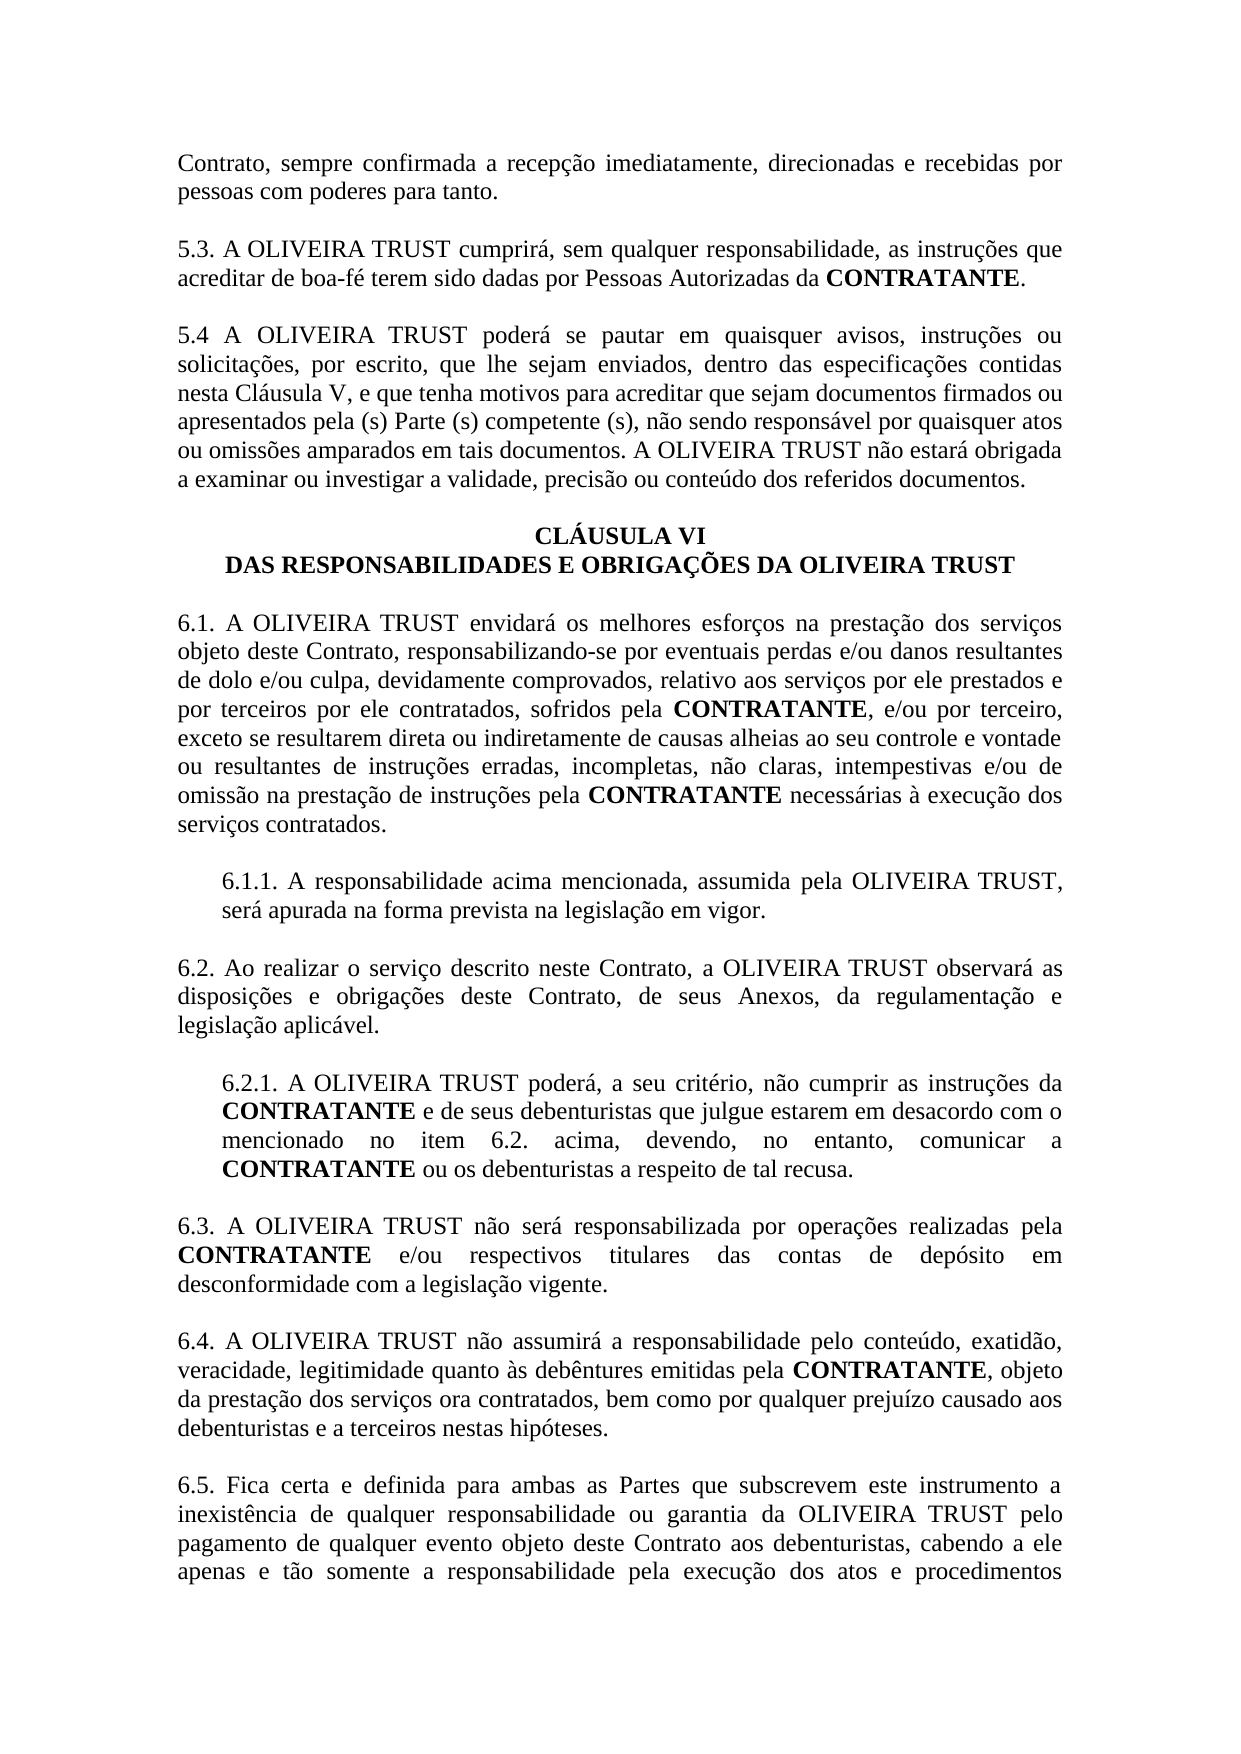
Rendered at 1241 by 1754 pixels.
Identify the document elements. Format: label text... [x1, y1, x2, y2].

text 6.1. A OLIVEIRA TRUST envidará os melhores esforços na prestação dos serviços objeto deste Contrato, responsabilizando-se por eventuais perdas e/ou danos resultantes de dolo e/ou culpa, devidamente comprovados, relativo aos serviços por ele prestados e por terceiros por ele contratados, sofridos pela CONTRATANTE, e/ou por terceiro, exceto se resultarem direta ou indiretamente de causas alheias ao seu controle e vontade ou resultantes de instruções erradas, incompletas, não claras, intempestivas e/ou de omissão na prestação de instruções pela CONTRATANTE necessárias à execução dos serviços contratados. [177, 608, 1063, 838]
text 5.3. A OLIVEIRA TRUST cumprirá, sem qualquer responsabilidade, as instruções que acreditar de boa-fé terem sido dadas por Pessoas Autorizadas da CONTRATANTE. [177, 234, 1063, 291]
text DAS RESPONSABILIDADES E OBRIGAÇÕES DA OLIVEIRA TRUST [177, 550, 1063, 579]
text 6.3. A OLIVEIRA TRUST não será responsabilizada por operações realizadas pela CONTRATANTE e/ou respectivos titulares das contas de depósito em desconformidade com a legislação vigente. [177, 1211, 1063, 1298]
text 6.2. Ao realizar o serviço descrito neste Contrato, a OLIVEIRA TRUST observará as disposições e obrigações deste Contrato, de seus Anexos, da regulamentação e legislação aplicável. [177, 953, 1063, 1039]
text 6.4. A OLIVEIRA TRUST não assumirá a responsabilidade pelo conteúdo, exatidão, veracidade, legitimidade quanto às debêntures emitidas pela CONTRATANTE, objeto da prestação dos serviços ora contratados, bem como por qualquer prejuízo causado aos debenturistas e a terceiros nestas hipóteses. [177, 1326, 1063, 1441]
text 6.1.1. A responsabilidade acima mencionada, assumida pela OLIVEIRA TRUST, será apurada na forma prevista na legislação em vigor. [222, 866, 1063, 924]
text 6.2.1. A OLIVEIRA TRUST poderá, a seu critério, não cumprir as instruções da CONTRATANTE e de seus debenturistas que julgue estarem em desacordo com o mencionado no item 6.2. acima, devendo, no entanto, comunicar a CONTRATANTE ou os debenturistas a respeito de tal recusa. [222, 1068, 1063, 1183]
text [177, 1470, 1063, 1585]
subtitle CLÁUSULA VI [177, 521, 1063, 550]
text 5.4 A OLIVEIRA TRUST poderá se pautar em quaisquer avisos, instruções ou solicitações, por escrito, que lhe sejam enviados, dentro das especificações contidas nesta Cláusula V, e que tenha motivos para acreditar que sejam documentos firmados ou apresentados pela (s) Parte (s) competente (s), não sendo responsável por quaisquer atos ou omissões amparados em tais documentos. A OLIVEIRA TRUST não estará obrigada a examinar ou investigar a validade, precisão ou conteúdo dos referidos documentos. [177, 320, 1063, 493]
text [177, 148, 1063, 205]
